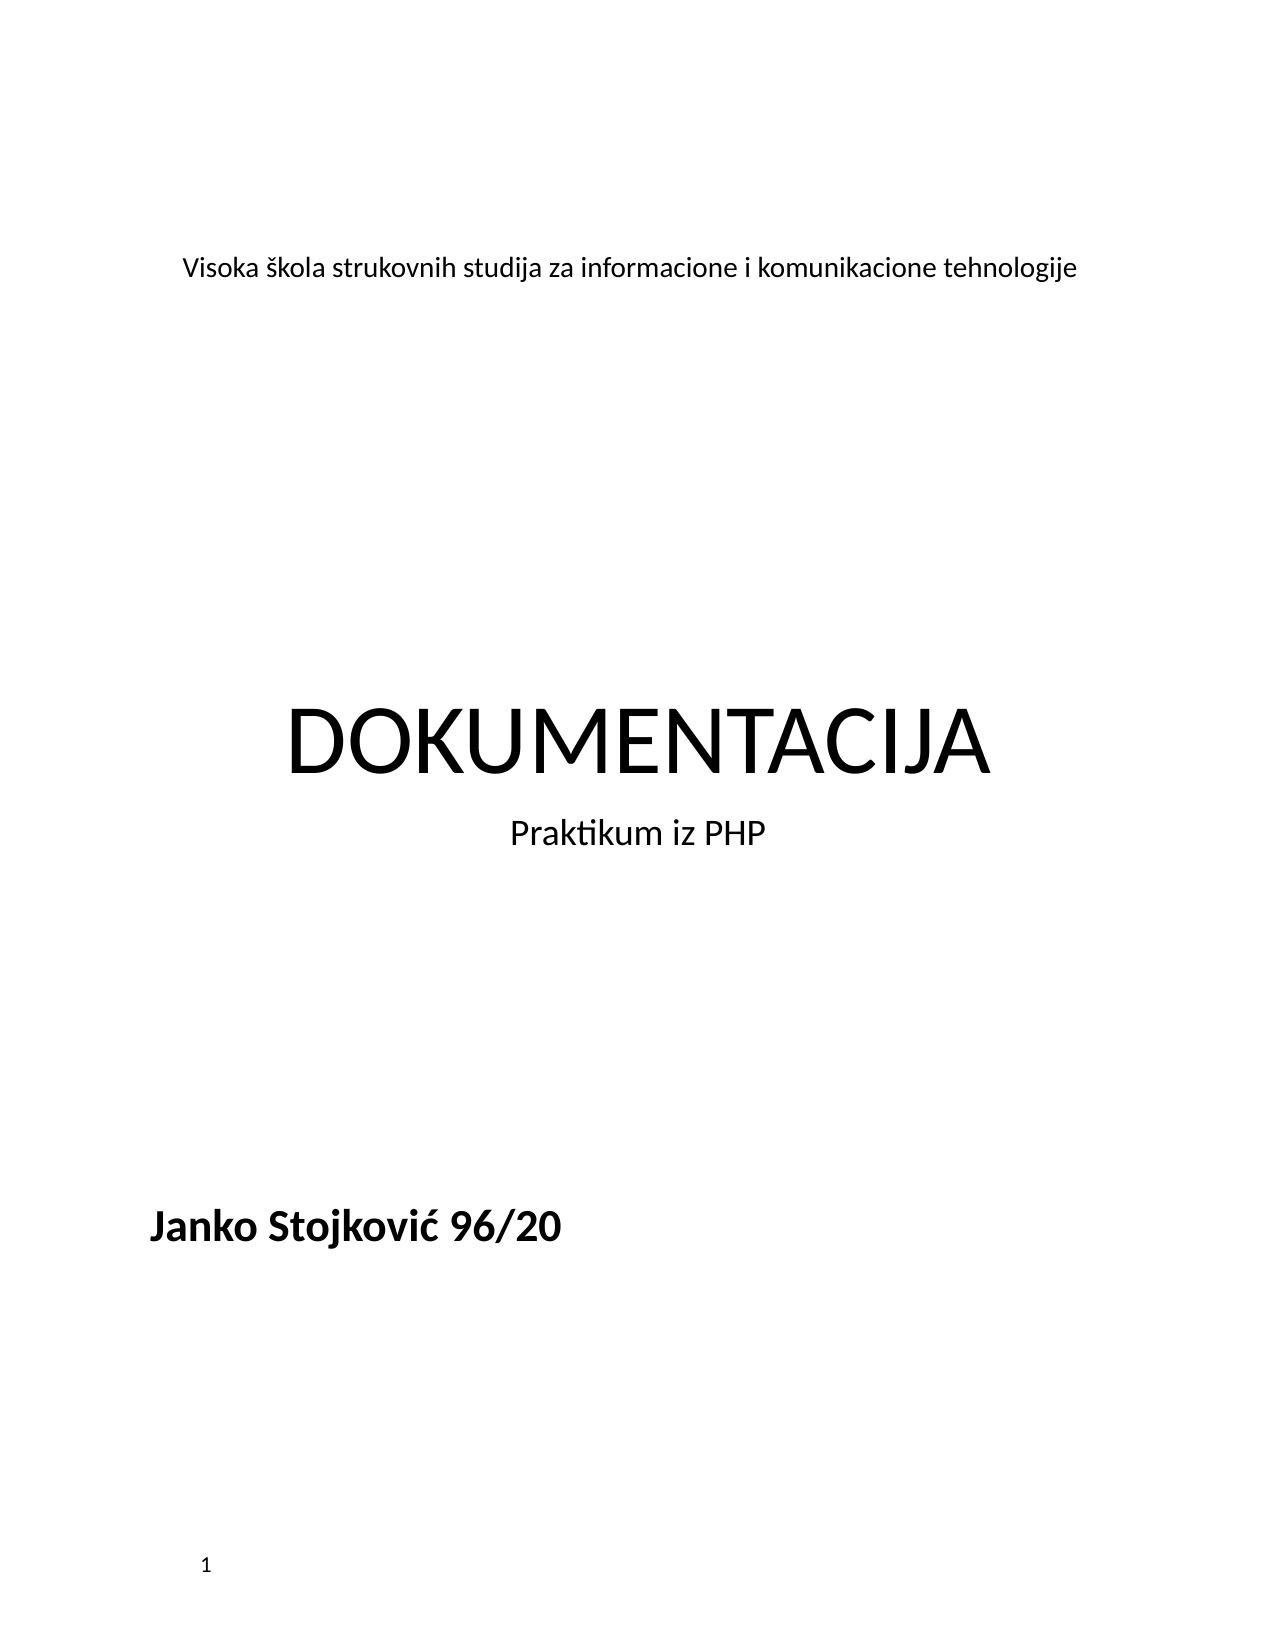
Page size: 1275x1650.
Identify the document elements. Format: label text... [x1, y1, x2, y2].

text Janko Stojković 96/20 [150, 1197, 1251, 1252]
text DOKUMENTACIJA [125, 677, 1152, 799]
text Visoka škola strukovnih studija za informacione i komunikacione tehnologije [125, 249, 1077, 285]
text Praktikum iz PHP [125, 808, 1151, 854]
